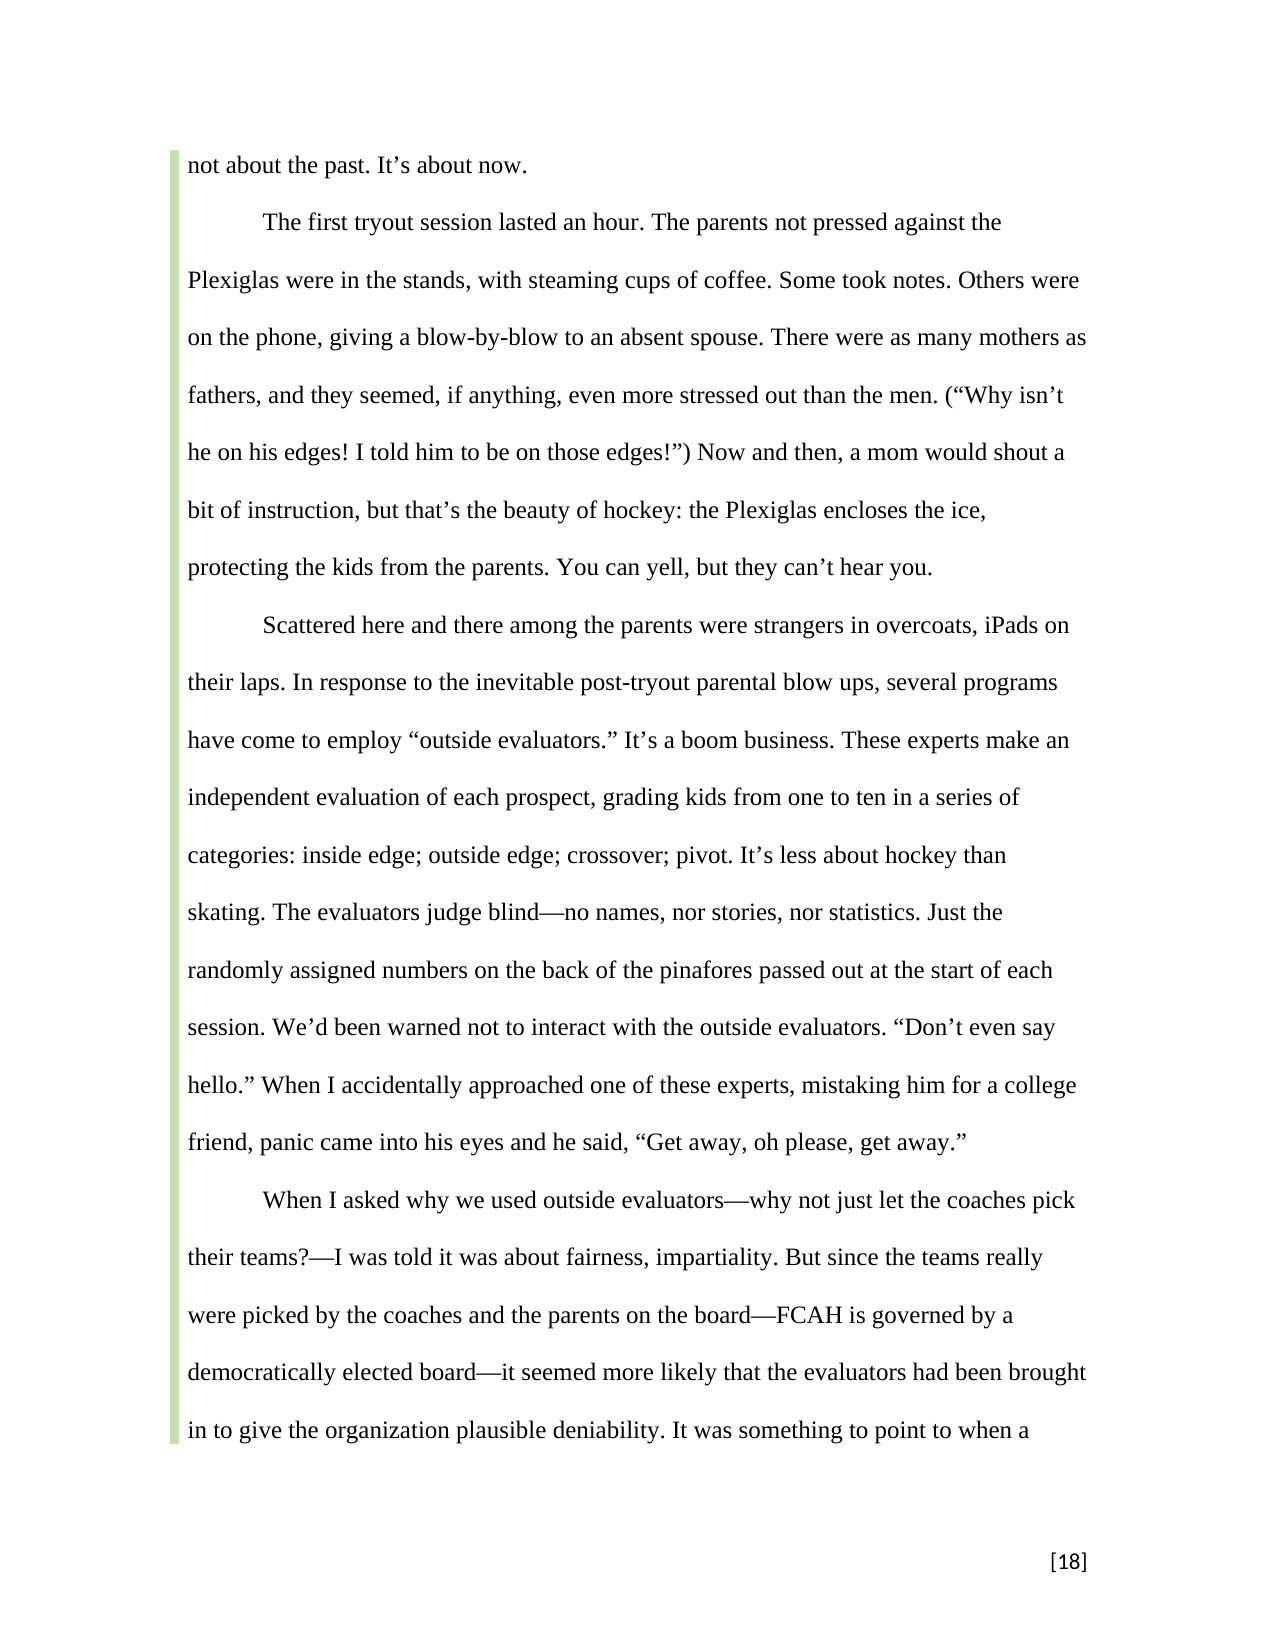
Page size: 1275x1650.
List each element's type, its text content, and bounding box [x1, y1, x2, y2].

text Scattered here and there among the parents were strangers in overcoats, iPads on their laps. In response to the inevitable post-tryout parental blow ups, several programs have come to employ “outside evaluators.” It’s a boom business. These experts make an independent evaluation of each prospect, grading kids from one to ten in a series of categories: inside edge; outside edge; crossover; pivot. It’s less about hockey than skating. The evaluators judge blind—no names, nor stories, nor statistics. Just the randomly assigned numbers on the back of the pinafores passed out at the start of each session. We’d been warned not to interact with the outside evaluators. “Don’t even say hello.” When I accidentally approached one of these experts, mistaking him for a college friend, panic came into his eyes and he said, “Get away, oh please, get away.” [179, 610, 1087, 1156]
text The first tryout session lasted an hour. The parents not pressed against the Plexiglas were in the stands, with steaming cups of coffee. Some took notes. Others were on the phone, giving a blow-by-blow to an absent spouse. There were as many mothers as fathers, and they seemed, if anything, even more stressed out than the men. (“Why isn’t he on his edges! I told him to be on those edges!”) Now and then, a mom would shout a bit of instruction, but that’s the beauty of hockey: the Plexiglas encloses the ice, protecting the kids from the parents. You can yell, but they can’t hear you. [179, 207, 1087, 581]
